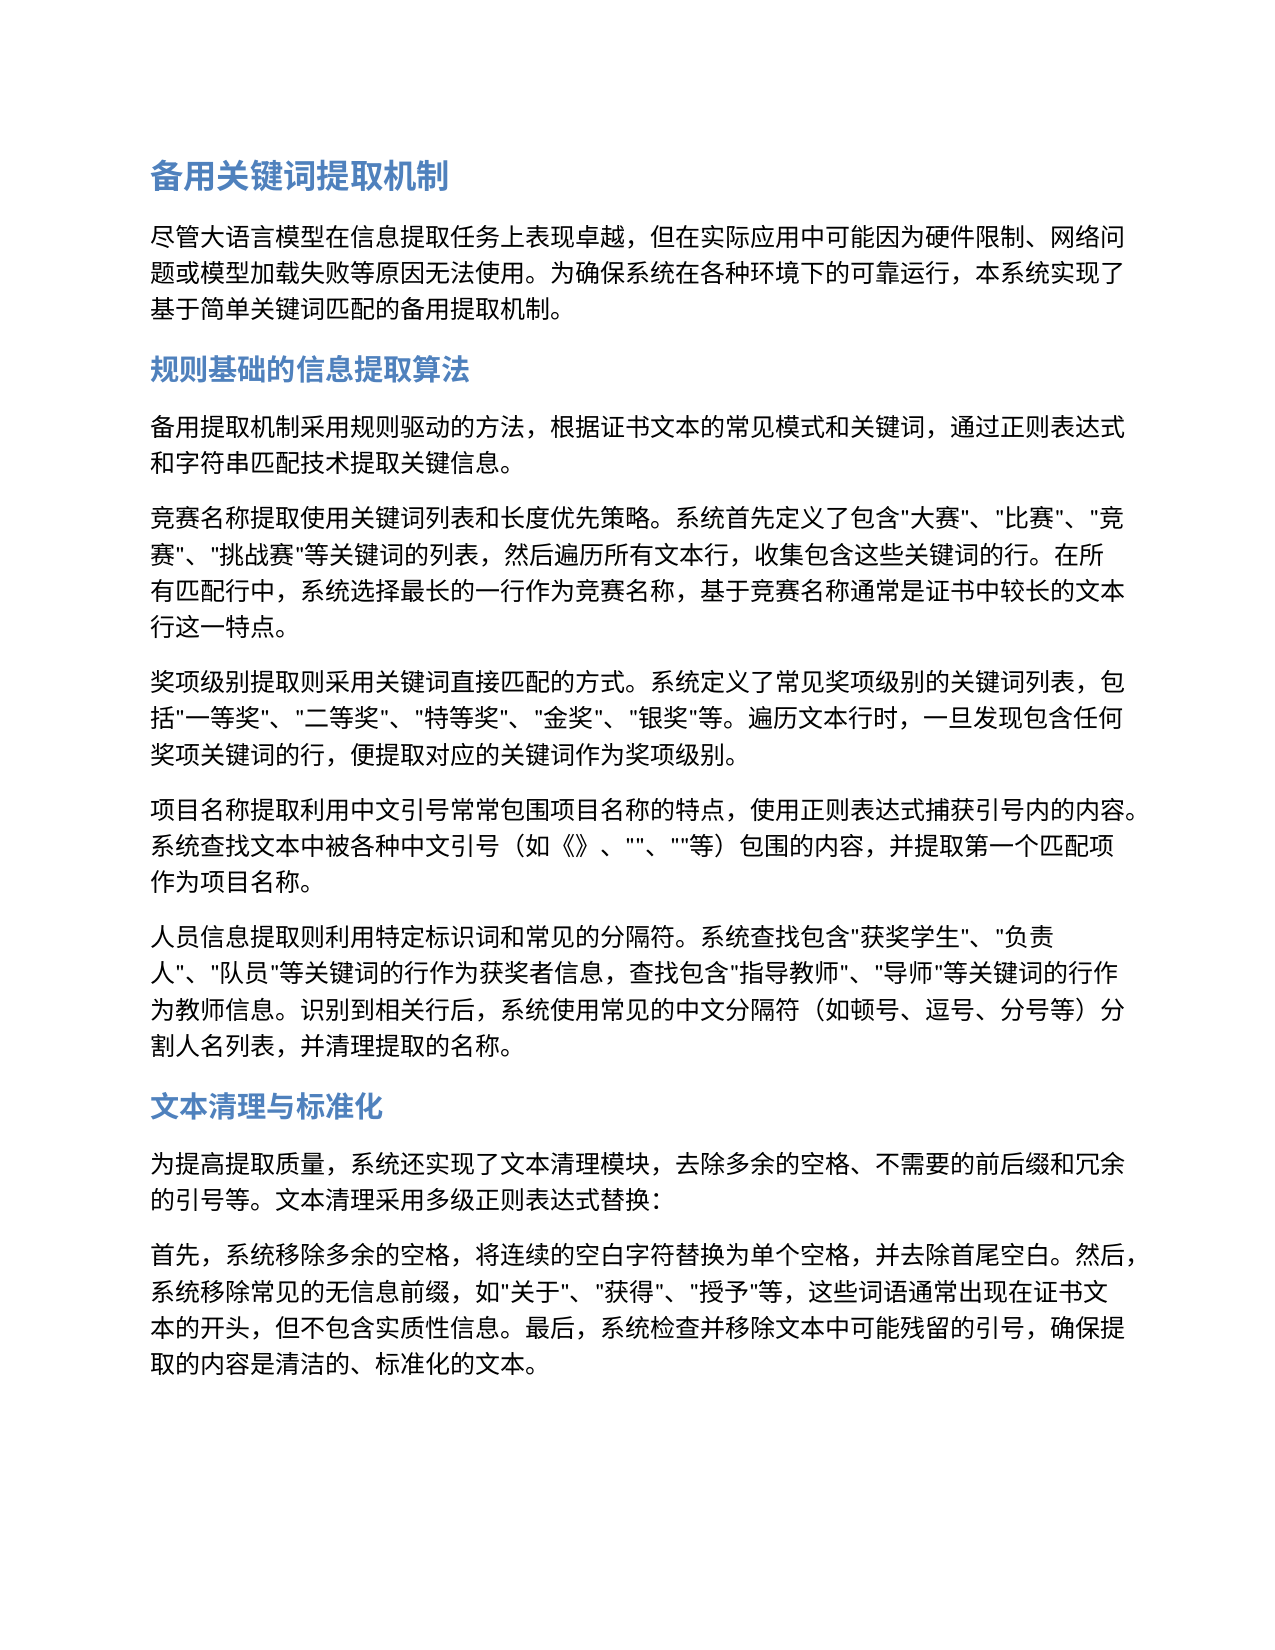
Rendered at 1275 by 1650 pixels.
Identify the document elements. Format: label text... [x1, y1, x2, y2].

text 尽管大语言模型在信息提取任务上表现卓越，但在实际应用中可能因为硬件限制、网络问题或模型加载失败等原因无法使用。为确保系统在各种环境下的可靠运行，本系统实现了基于简单关键词匹配的备用提取机制。 [150, 217, 1125, 326]
subtitle 备用关键词提取机制 [150, 150, 1125, 198]
subtitle 规则基础的信息提取算法 [150, 347, 1125, 389]
subtitle 文本清理与标准化 [150, 1083, 1125, 1126]
text 备用提取机制采用规则驱动的方法，根据证书文本的常见模式和关键词，通过正则表达式和字符串匹配技术提取关键信息。 [150, 408, 1125, 480]
text 为提高提取质量，系统还实现了文本清理模块，去除多余的空格、不需要的前后缀和冗余的引号等。文本清理采用多级正则表达式替换： [150, 1144, 1125, 1217]
text 竞赛名称提取使用关键词列表和长度优先策略。系统首先定义了包含"大赛"、"比赛"、"竞赛"、"挑战赛"等关键词的列表，然后遍历所有文本行，收集包含这些关键词的行。在所有匹配行中，系统选择最长的一行作为竞赛名称，基于竞赛名称通常是证书中较长的文本行这一特点。 [150, 499, 1125, 644]
text 奖项级别提取则采用关键词直接匹配的方式。系统定义了常见奖项级别的关键词列表，包括"一等奖"、"二等奖"、"特等奖"、"金奖"、"银奖"等。遍历文本行时，一旦发现包含任何奖项关键词的行，便提取对应的关键词作为奖项级别。 [150, 663, 1125, 771]
text 首先，系统移除多余的空格，将连续的空白字符替换为单个空格，并去除首尾空白。然后，系统移除常见的无信息前缀，如"关于"、"获得"、"授予"等，这些词语通常出现在证书文本的开头，但不包含实质性信息。最后，系统检查并移除文本中可能残留的引号，确保提取的内容是清洁的、标准化的文本。 [150, 1236, 1125, 1381]
text 人员信息提取则利用特定标识词和常见的分隔符。系统查找包含"获奖学生"、"负责人"、"队员"等关键词的行作为获奖者信息，查找包含"指导教师"、"导师"等关键词的行作为教师信息。识别到相关行后，系统使用常见的中文分隔符（如顿号、逗号、分号等）分割人名列表，并清理提取的名称。 [150, 918, 1125, 1063]
text 项目名称提取利用中文引号常常包围项目名称的特点，使用正则表达式捕获引号内的内容。系统查找文本中被各种中文引号（如《》、""、""等）包围的内容，并提取第一个匹配项作为项目名称。 [150, 790, 1125, 899]
